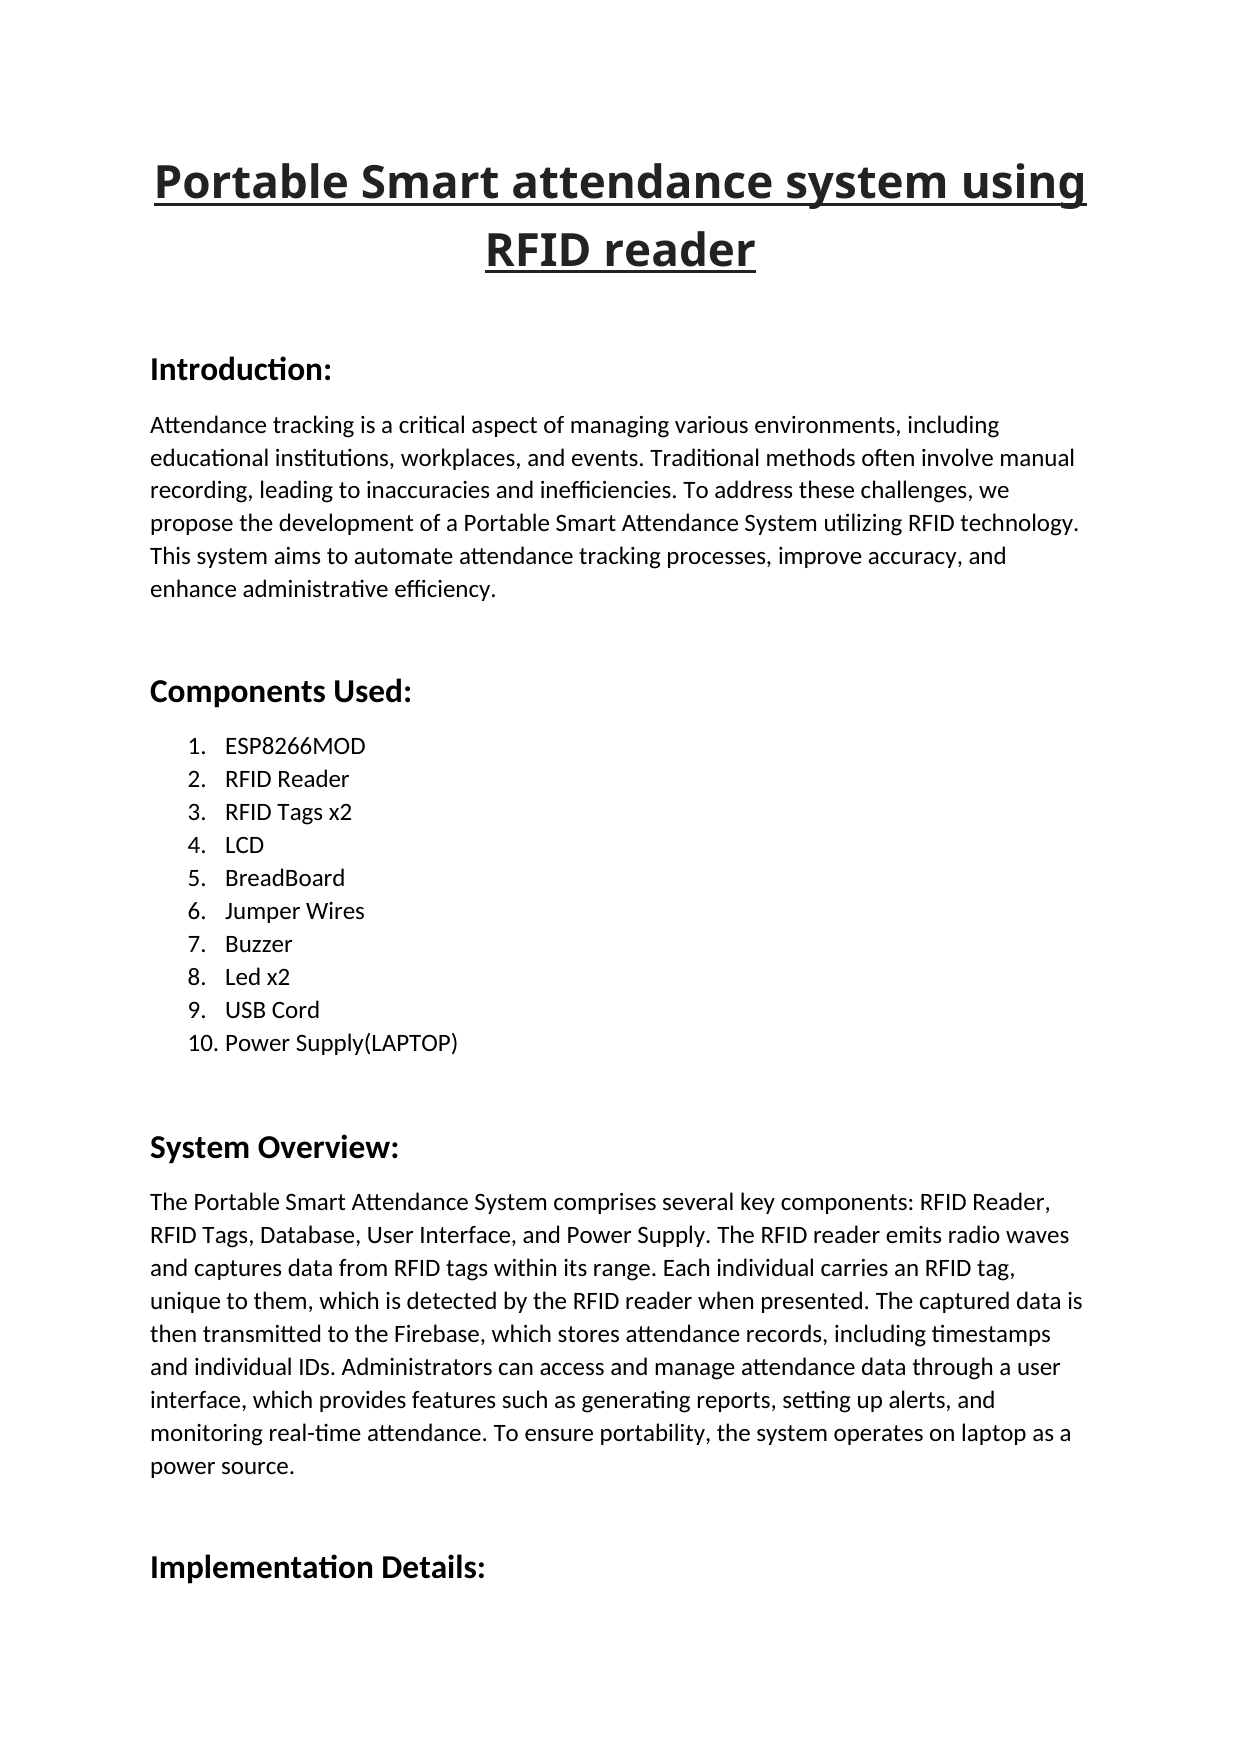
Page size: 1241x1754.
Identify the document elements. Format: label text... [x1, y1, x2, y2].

list Power Supply(LAPTOP) [187, 1027, 1090, 1057]
text Portable Smart attendance system using RFID reader [150, 150, 1090, 280]
list USB Cord [187, 994, 1090, 1024]
list BreadBoard [187, 862, 1090, 893]
list RFID Reader [187, 763, 1090, 794]
text The Portable Smart Attendance System comprises several key components: RFID Reader, RFID Tags, Database, User Interface, and Power Supply. The RFID reader emits radio waves and captures data from RFID tags within its range. Each individual carries an RFID tag, unique to them, which is detected by the RFID reader when presented. The captured data is then transmitted to the Firebase, which stores attendance records, including timestamps and individual IDs. Administrators can access and manage attendance data through a user interface, which provides features such as generating reports, setting up alerts, and monitoring real-time attendance. To ensure portability, the system operates on laptop as a power source. [150, 1186, 1090, 1480]
text System Overview: [150, 1126, 1090, 1167]
list Led x2 [187, 961, 1090, 991]
text Introduction: [150, 348, 1090, 389]
list Buzzer [187, 928, 1090, 958]
text Implementation Details: [150, 1546, 1090, 1587]
list RFID Tags x2 [187, 796, 1090, 827]
text Attendance tracking is a critical aspect of managing various environments, including educational institutions, workplaces, and events. Traditional methods often involve manual recording, leading to inaccuracies and inefficiencies. To address these challenges, we propose the development of a Portable Smart Attendance System utilizing RFID technology. This system aims to automate attendance tracking processes, improve accuracy, and enhance administrative efficiency. [150, 409, 1090, 604]
list Jumper Wires [187, 895, 1090, 926]
list ESP8266MOD [187, 730, 1090, 761]
text Components Used: [150, 670, 1090, 711]
list LCD [187, 829, 1090, 860]
